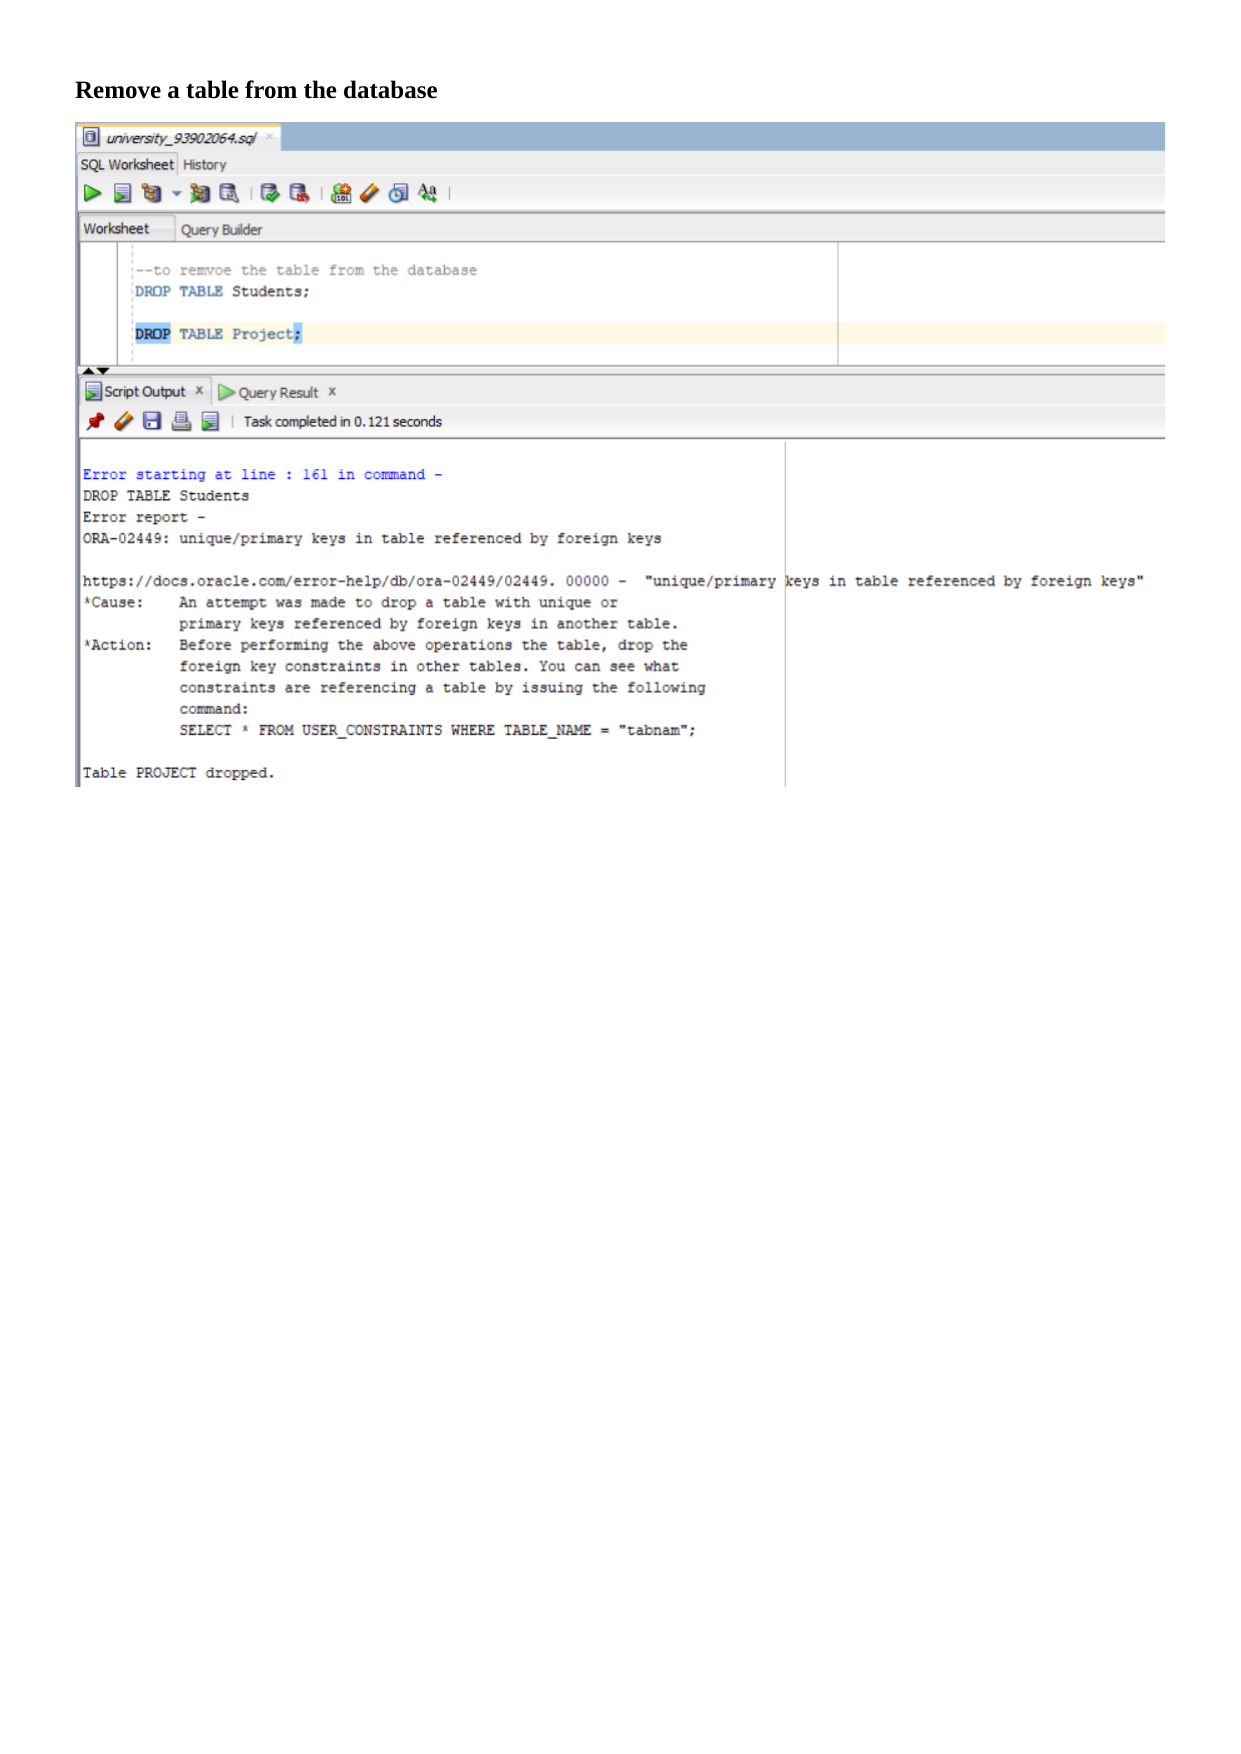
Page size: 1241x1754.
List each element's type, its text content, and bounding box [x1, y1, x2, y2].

text Remove a table from the database [75, 75, 1165, 104]
picture [75, 122, 1166, 787]
